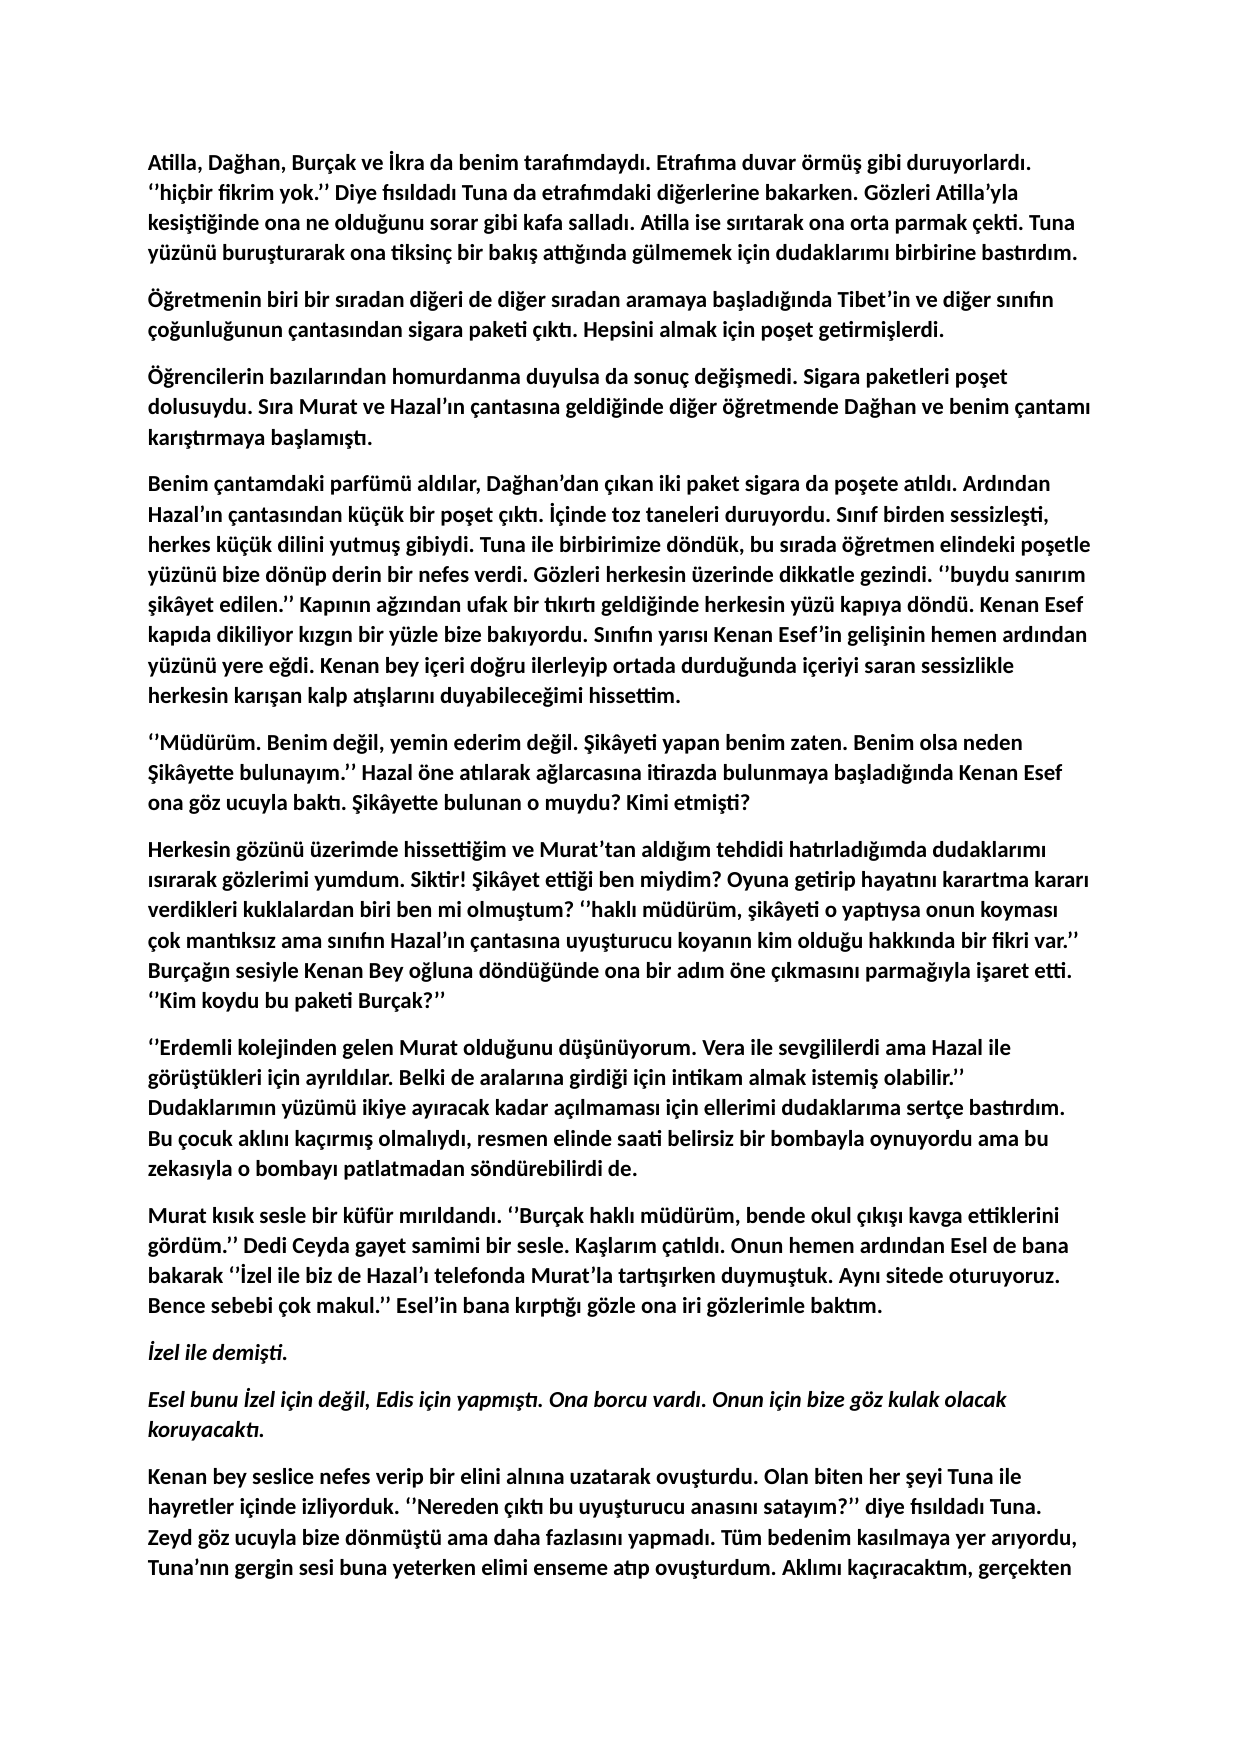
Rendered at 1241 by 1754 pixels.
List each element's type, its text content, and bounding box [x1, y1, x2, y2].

text Öğrencilerin bazılarından homurdanma duyulsa da sonuç değişmedi. Sigara paketleri poşet dolusuydu. Sıra Murat ve Hazal’ın çantasına geldiğinde diğer öğretmende Dağhan ve benim çantamı karıştırmaya başlamıştı. [148, 362, 1093, 451]
text ‘’Erdemli kolejinden gelen Murat olduğunu düşünüyorum. Vera ile sevgililerdi ama Hazal ile görüştükleri için ayrıldılar. Belki de aralarına girdiği için intikam almak istemiş olabilir.’’ Dudaklarımın yüzümü ikiye ayıracak kadar açılmaması için ellerimi dudaklarıma sertçe bastırdım. Bu çocuk aklını kaçırmış olmalıydı, resmen elinde saati belirsiz bir bombayla oynuyordu ama bu zekasıyla o bombayı patlatmadan söndürebilirdi de. [148, 1033, 1093, 1182]
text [148, 1462, 1093, 1581]
text Esel bunu İzel için değil, Edis için yapmıştı. Ona borcu vardı. Onun için bize göz kulak olacak koruyacaktı. [148, 1385, 1093, 1443]
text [148, 148, 1093, 266]
text ‘’Müdürüm. Benim değil, yemin ederim değil. Şikâyeti yapan benim zaten. Benim olsa neden Şikâyette bulunayım.’’ Hazal öne atılarak ağlarcasına itirazda bulunmaya başladığında Kenan Esef ona göz ucuyla baktı. Şikâyette bulunan o muydu? Kimi etmişti? [148, 728, 1093, 816]
text Herkesin gözünü üzerimde hissettiğim ve Murat’tan aldığım tehdidi hatırladığımda dudaklarımı ısırarak gözlerimi yumdum. Siktir! Şikâyet ettiği ben miydim? Oyuna getirip hayatını karartma kararı verdikleri kuklalardan biri ben mi olmuştum? ‘’haklı müdürüm, şikâyeti o yaptıysa onun koyması çok mantıksız ama sınıfın Hazal’ın çantasına uyuşturucu koyanın kim olduğu hakkında bir fikri var.’’ Burçağın sesiyle Kenan Bey oğluna döndüğünde ona bir adım öne çıkmasını parmağıyla işaret etti. ‘’Kim koydu bu paketi Burçak?’’ [148, 835, 1093, 1014]
text Benim çantamdaki parfümü aldılar, Dağhan’dan çıkan iki paket sigara da poşete atıldı. Ardından Hazal’ın çantasından küçük bir poşet çıktı. İçinde toz taneleri duruyordu. Sınıf birden sessizleşti, herkes küçük dilini yutmuş gibiydi. Tuna ile birbirimize döndük, bu sırada öğretmen elindeki poşetle yüzünü bize dönüp derin bir nefes verdi. Gözleri herkesin üzerinde dikkatle gezindi. ‘’buydu sanırım şikâyet edilen.’’ Kapının ağzından ufak bir tıkırtı geldiğinde herkesin yüzü kapıya döndü. Kenan Esef kapıda dikiliyor kızgın bir yüzle bize bakıyordu. Sınıfın yarısı Kenan Esef’in gelişinin hemen ardından yüzünü yere eğdi. Kenan bey içeri doğru ilerleyip ortada durduğunda içeriyi saran sessizlikle herkesin karışan kalp atışlarını duyabileceğimi hissettim. [148, 469, 1093, 709]
text Murat kısık sesle bir küfür mırıldandı. ‘’Burçak haklı müdürüm, bende okul çıkışı kavga ettiklerini gördüm.’’ Dedi Ceyda gayet samimi bir sesle. Kaşlarım çatıldı. Onun hemen ardından Esel de bana bakarak ‘’İzel ile biz de Hazal’ı telefonda Murat’la tartışırken duymuştuk. Aynı sitede oturuyoruz. Bence sebebi çok makul.’’ Esel’in bana kırptığı gözle ona iri gözlerimle baktım. [148, 1201, 1093, 1319]
text İzel ile demişti. [148, 1338, 1093, 1366]
text Öğretmenin biri bir sıradan diğeri de diğer sıradan aramaya başladığında Tibet’in ve diğer sınıfın çoğunluğunun çantasından sigara paketi çıktı. Hepsini almak için poşet getirmişlerdi. [148, 285, 1093, 343]
